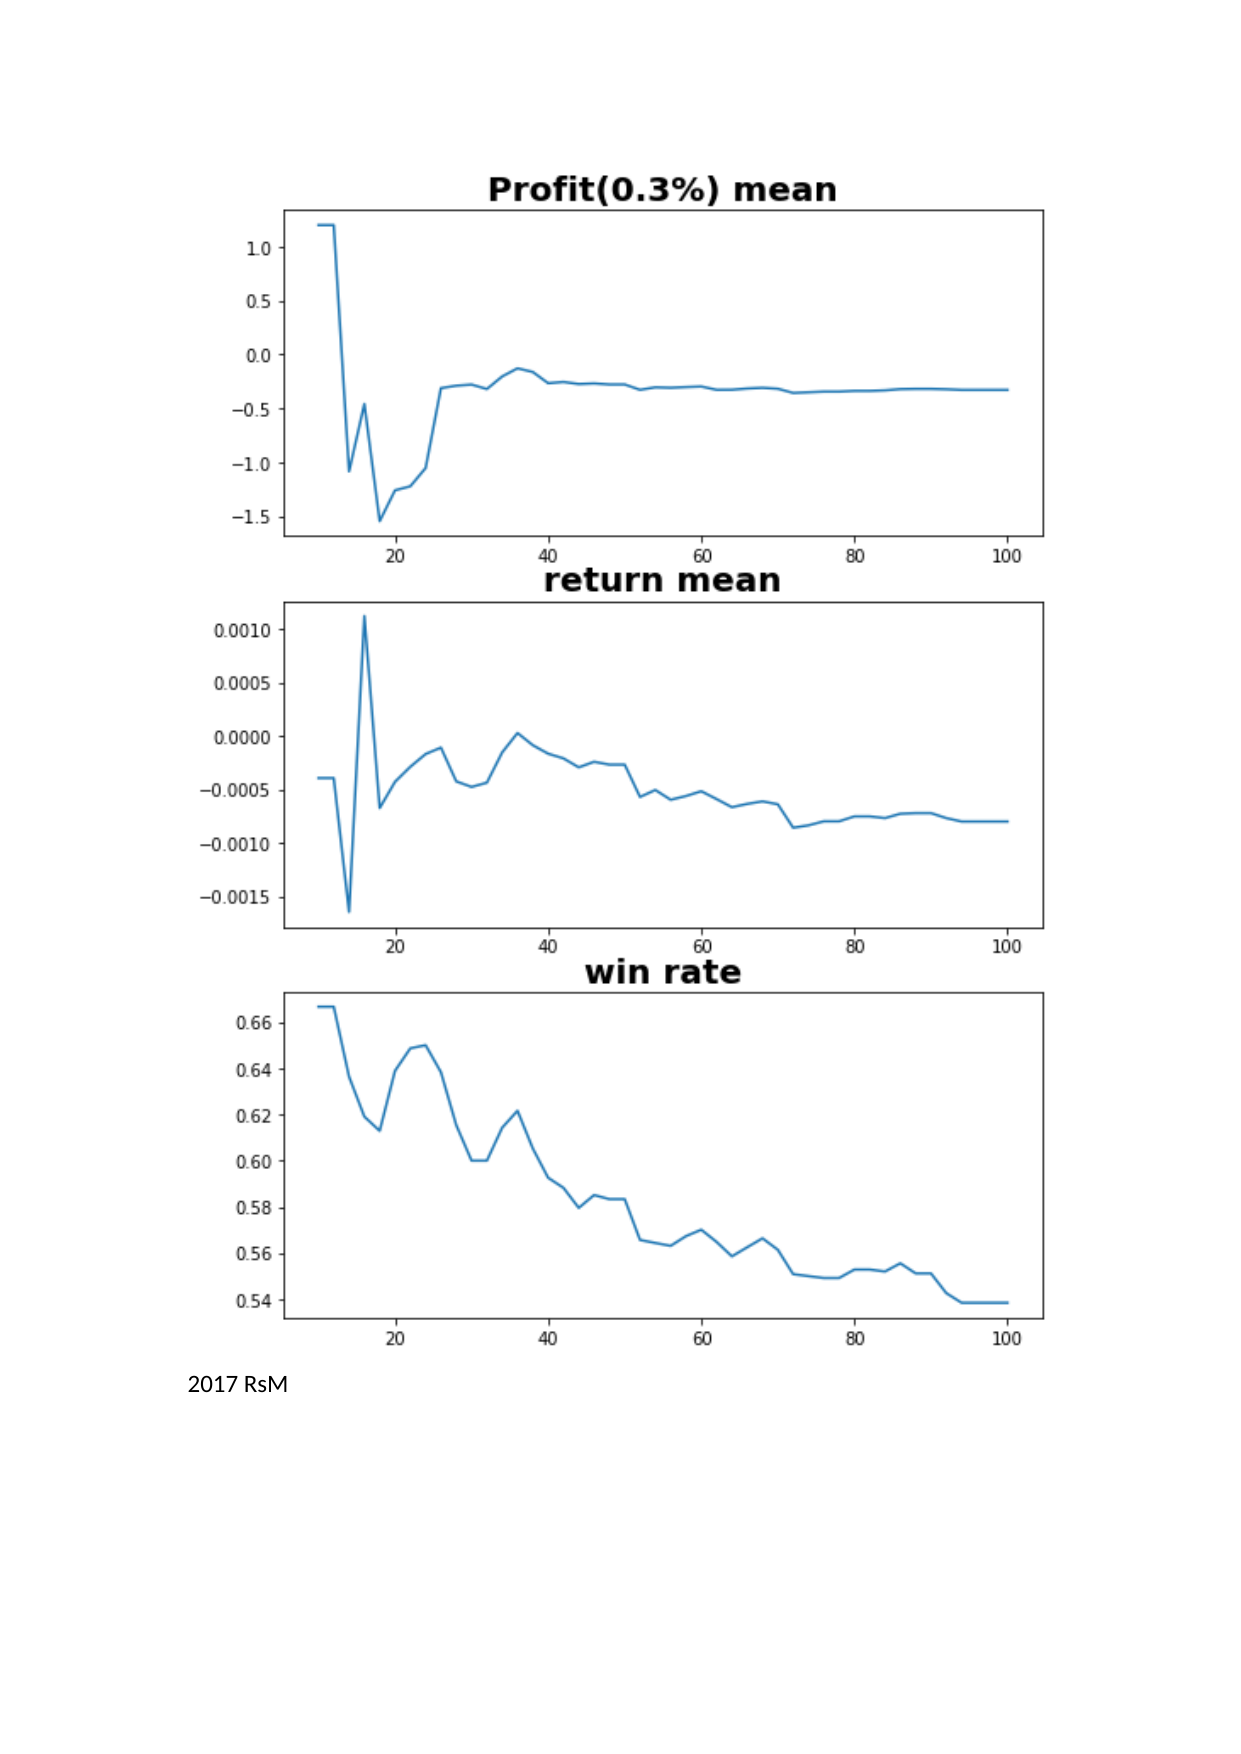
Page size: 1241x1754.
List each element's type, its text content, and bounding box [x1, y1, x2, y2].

text 2017 RsM [187, 1364, 1053, 1402]
picture [187, 164, 1053, 1359]
